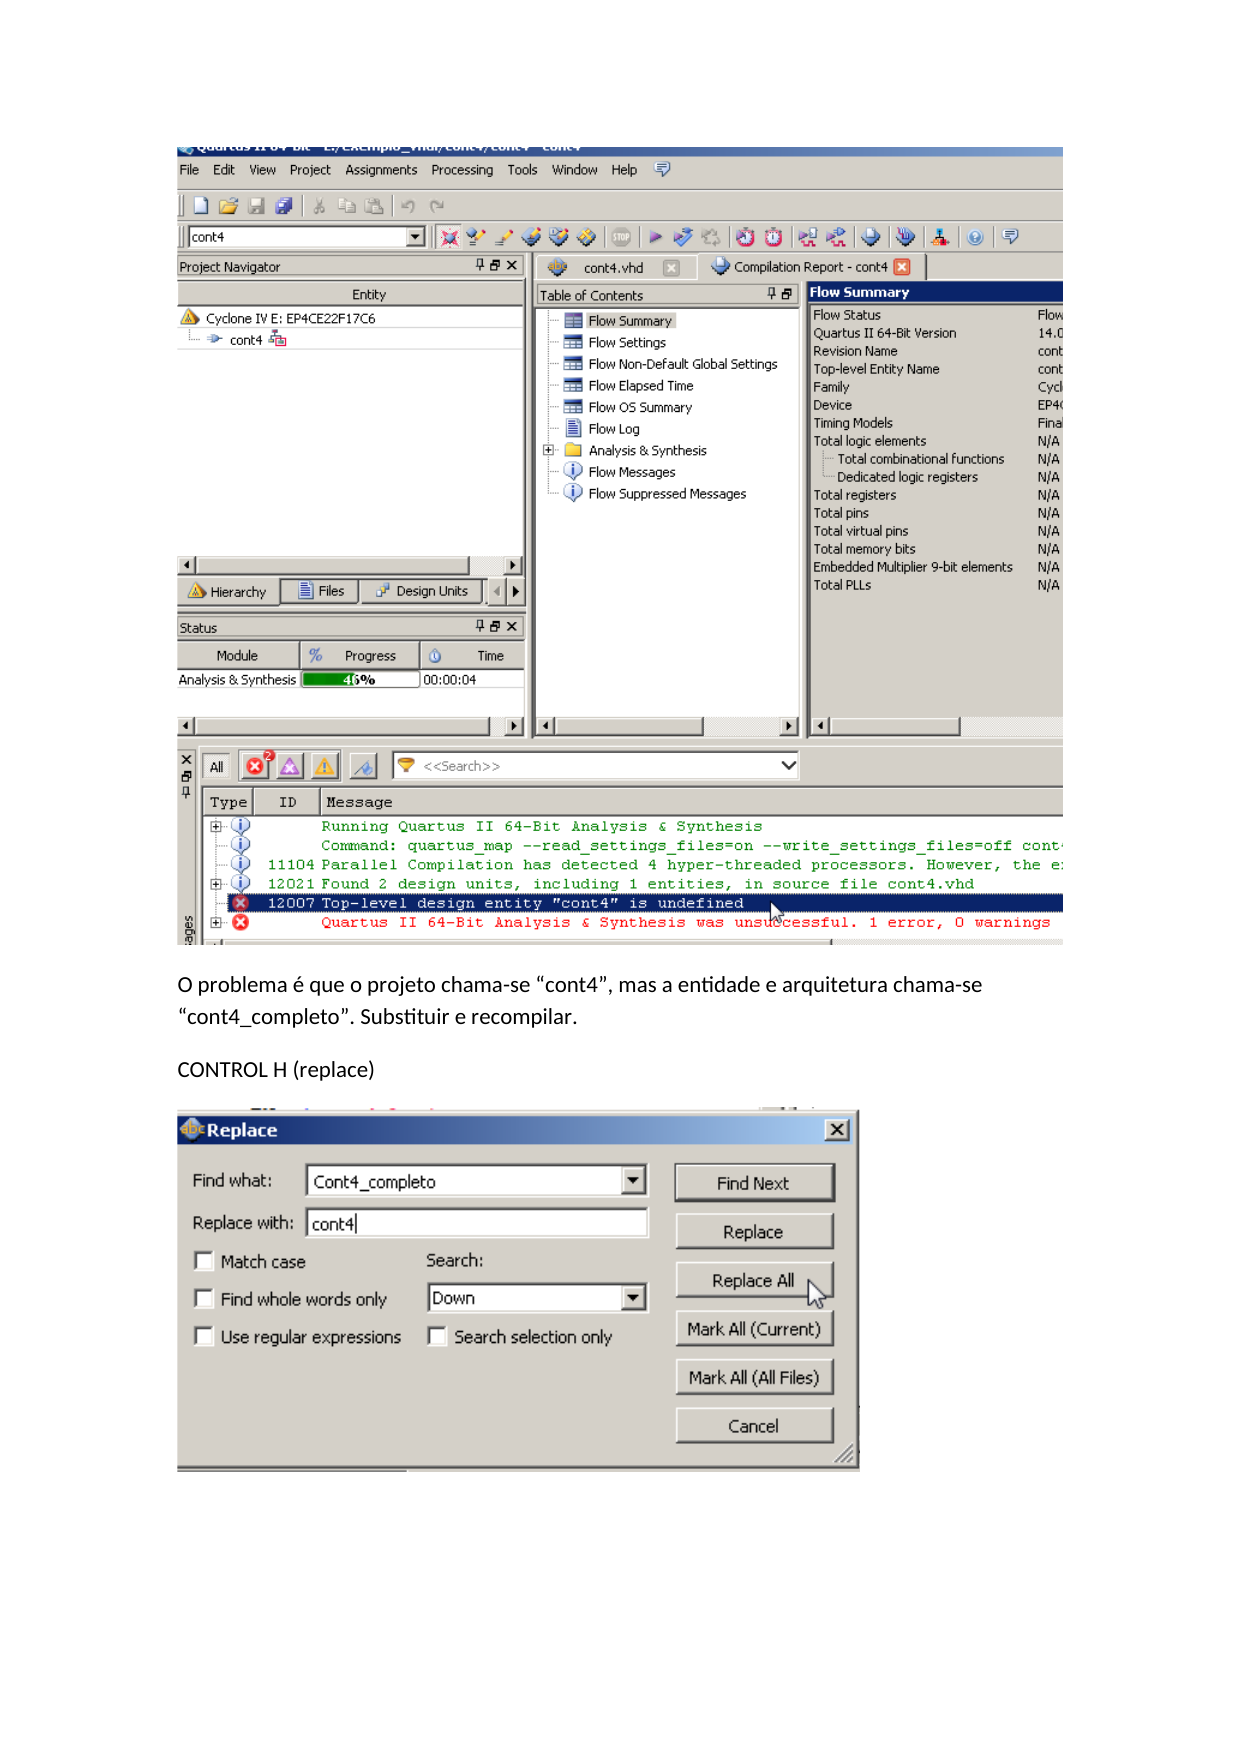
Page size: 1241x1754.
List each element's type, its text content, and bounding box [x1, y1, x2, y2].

picture [177, 147, 1063, 945]
text O problema é que o projeto chama-se “cont4”, mas a entidade e arquitetura chama-se “cont4_completo”. Substituir e recompilar. [177, 970, 1063, 1030]
picture [177, 1107, 860, 1472]
text CONTROL H (replace) [177, 1055, 1063, 1083]
